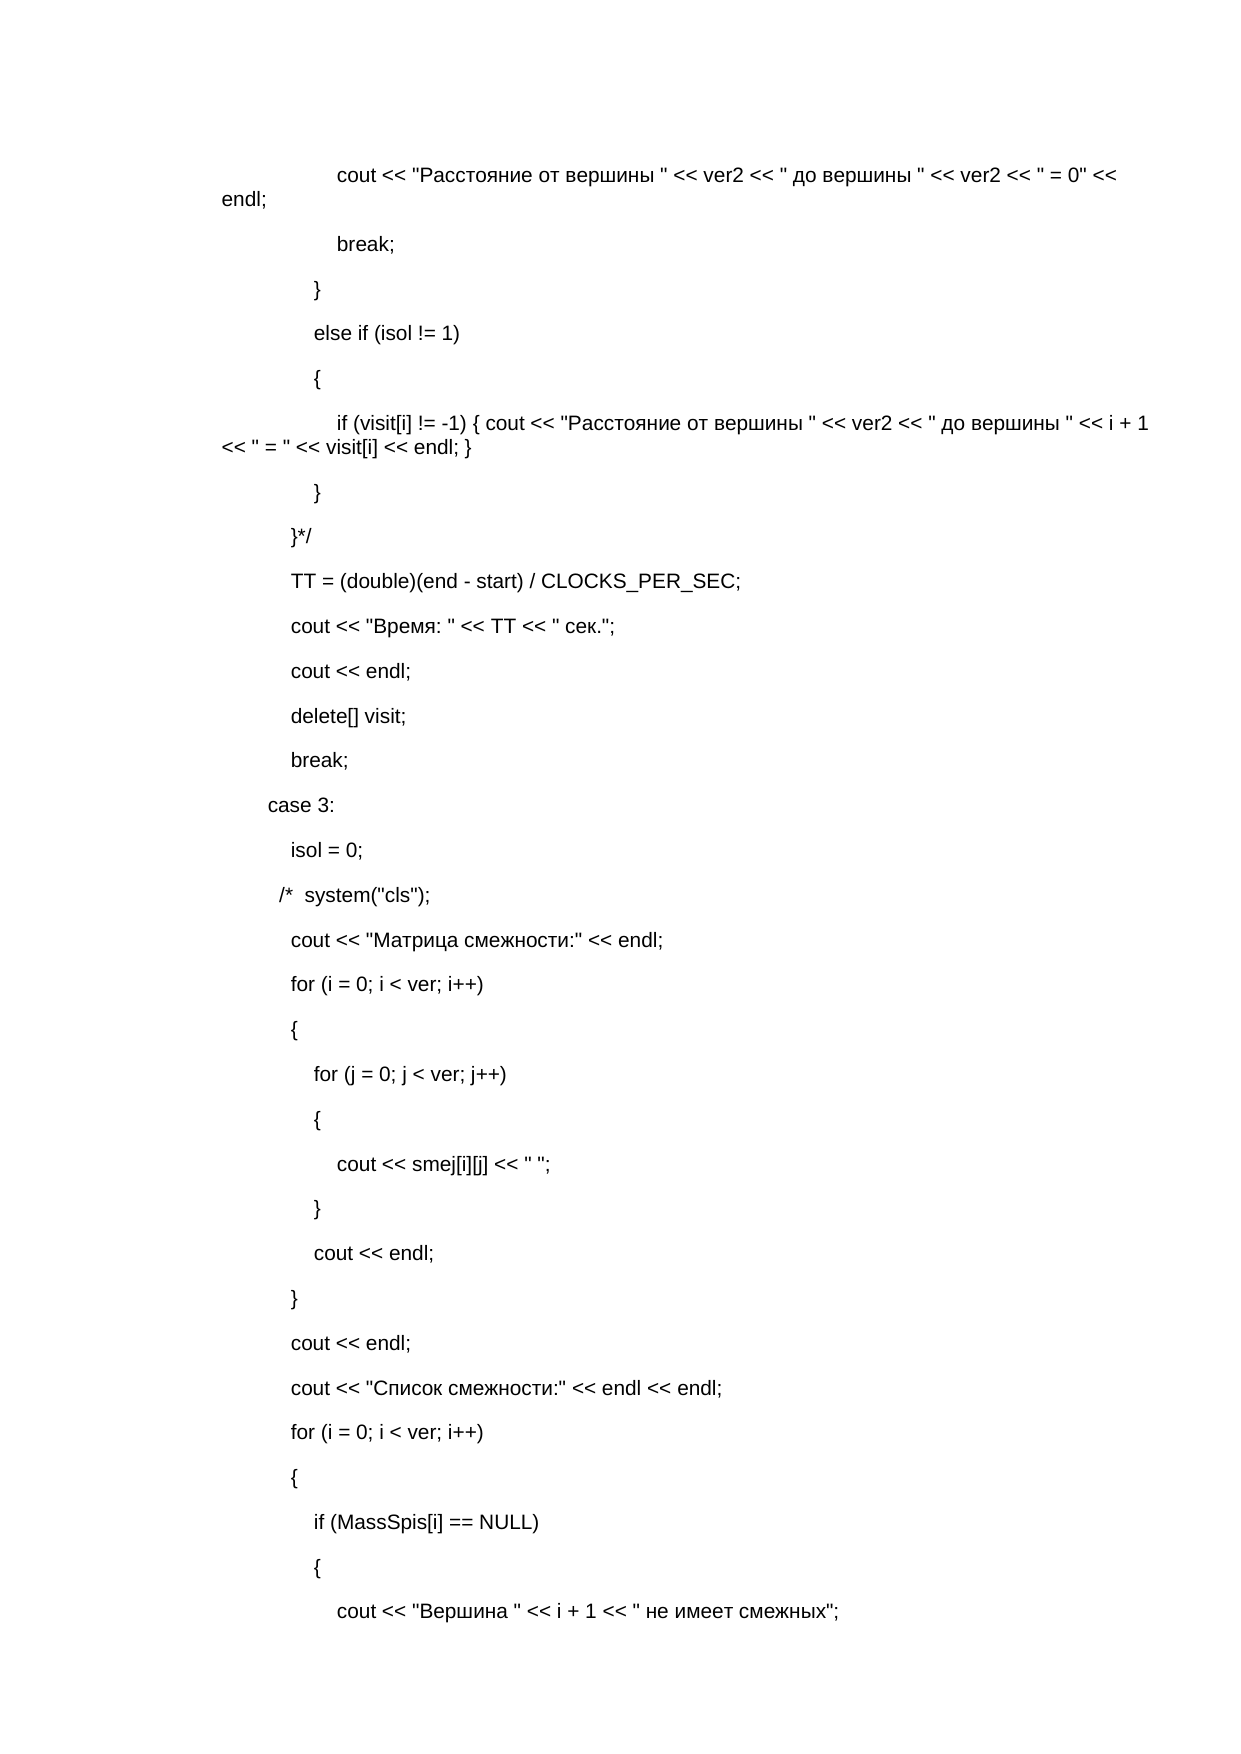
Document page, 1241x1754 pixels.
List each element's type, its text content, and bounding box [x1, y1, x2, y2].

text TT = (double)(end - start) / CLOCKS_PER_SEC; [221, 569, 1152, 593]
text cout << "Вершина " << i + 1 << " не имеет смежных"; [221, 1599, 1152, 1623]
text cout << endl; [221, 1241, 1152, 1265]
text cout << "Список смежности:" << endl << endl; [221, 1375, 1152, 1399]
text cout << endl; [221, 1331, 1152, 1354]
text { [221, 1554, 1152, 1578]
text else if (isol != 1) [221, 321, 1152, 345]
text } [221, 1286, 1152, 1310]
text if (MassSpis[i] == NULL) [221, 1510, 1152, 1534]
text } [221, 1196, 1152, 1220]
text cout << "Матрица смежности:" << endl; [221, 927, 1152, 951]
text for (i = 0; i < ver; i++) [221, 972, 1152, 996]
text { [221, 366, 1152, 390]
text { [221, 1017, 1152, 1041]
text break; [221, 232, 1152, 256]
text cout << endl; [221, 659, 1152, 683]
text delete[] visit; [221, 703, 1152, 727]
text { [221, 1465, 1152, 1489]
text cout << "Расстояние от вершины " << ver2 << " до вершины " << ver2 << " = 0" << endl; [221, 163, 1152, 211]
text if (visit[i] != -1) { cout << "Расстояние от вершины " << ver2 << " до вершины " << i + 1 << " = " << visit[i] << endl; } [221, 411, 1152, 459]
text } [221, 479, 1152, 503]
text break; [221, 748, 1152, 772]
text for (i = 0; i < ver; i++) [221, 1420, 1152, 1444]
text } [221, 276, 1152, 300]
text isol = 0; [221, 838, 1152, 862]
text { [221, 1107, 1152, 1131]
text for (j = 0; j < ver; j++) [221, 1062, 1152, 1086]
text case 3: [221, 793, 1152, 817]
text cout << smej[i][j] << " "; [221, 1151, 1152, 1175]
text /* system("cls"); [221, 883, 1152, 907]
text cout << "Время: " << TT << " сек."; [221, 614, 1152, 638]
text }*/ [221, 524, 1152, 548]
